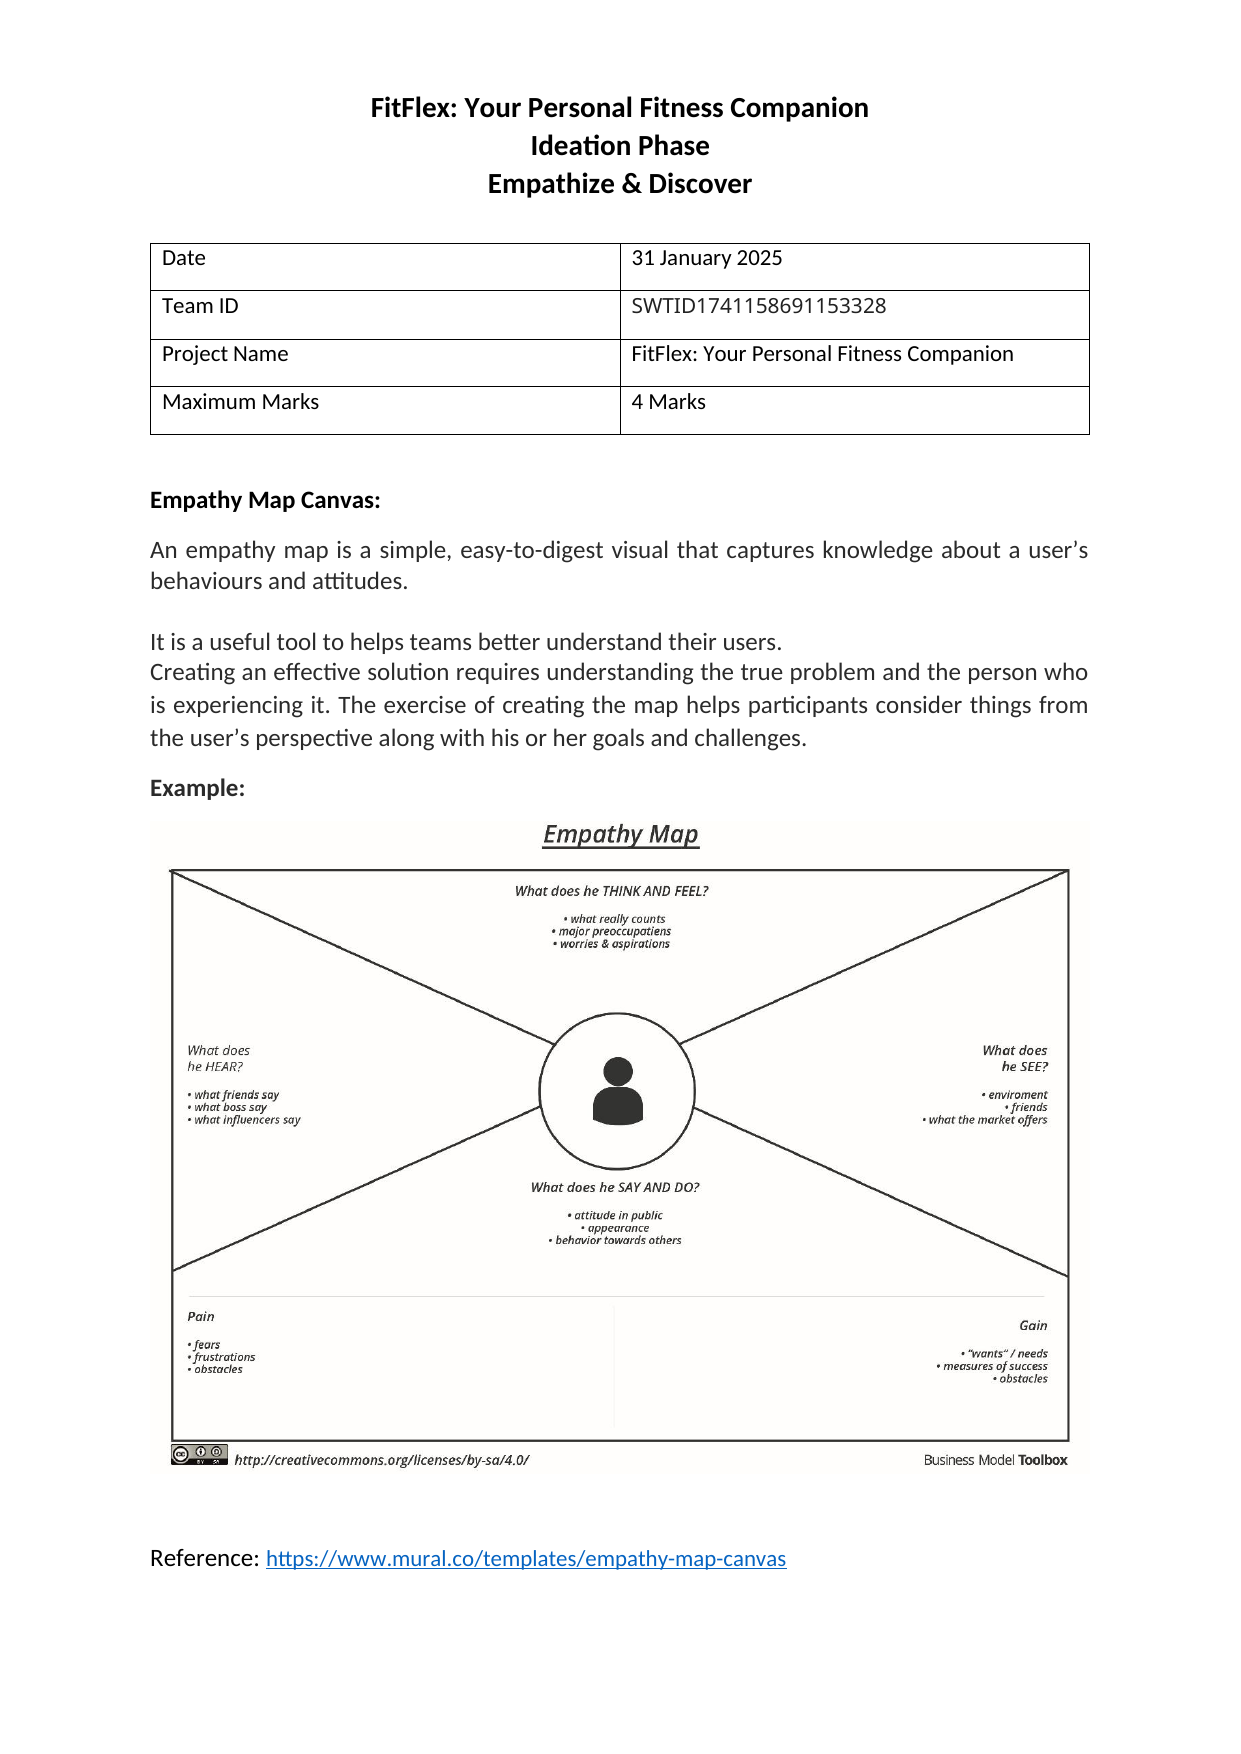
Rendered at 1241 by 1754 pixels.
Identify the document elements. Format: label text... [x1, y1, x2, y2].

text It is a useful tool to helps teams better understand their users. [150, 626, 1090, 656]
table_cell Team ID [151, 291, 620, 338]
text Ideation Phase [150, 127, 1090, 163]
table_cell Project Name [151, 340, 620, 386]
table_cell Maximum Marks [151, 387, 620, 434]
table_header Date [151, 244, 620, 290]
table_cell FitFlex: Your Personal Fitness Companion [621, 340, 1089, 386]
table_header 31 January 2025 [621, 244, 1089, 290]
table_cell SWTID1741158691153328 [621, 291, 1089, 338]
table_cell 4 Marks [621, 387, 1089, 434]
text Creating an effective solution requires understanding the true problem and the person who is experiencing it. The exercise of creating the map helps participants consider things from the user’s perspective along with his or her goals and challenges. [150, 656, 1090, 753]
text Reference: https://www.mural.co/templates/empathy-map-canvas [150, 1542, 1090, 1572]
text Example: [150, 772, 1090, 802]
text FitFlex: Your Personal Fitness Companion [150, 89, 1090, 124]
picture [150, 821, 1091, 1474]
text Empathize & Discover [150, 166, 1090, 201]
text Empathy Map Canvas: [150, 485, 1090, 515]
text An empathy map is a simple, easy-to-digest visual that captures knowledge about a user’s behaviours and attitudes. [150, 534, 1090, 595]
